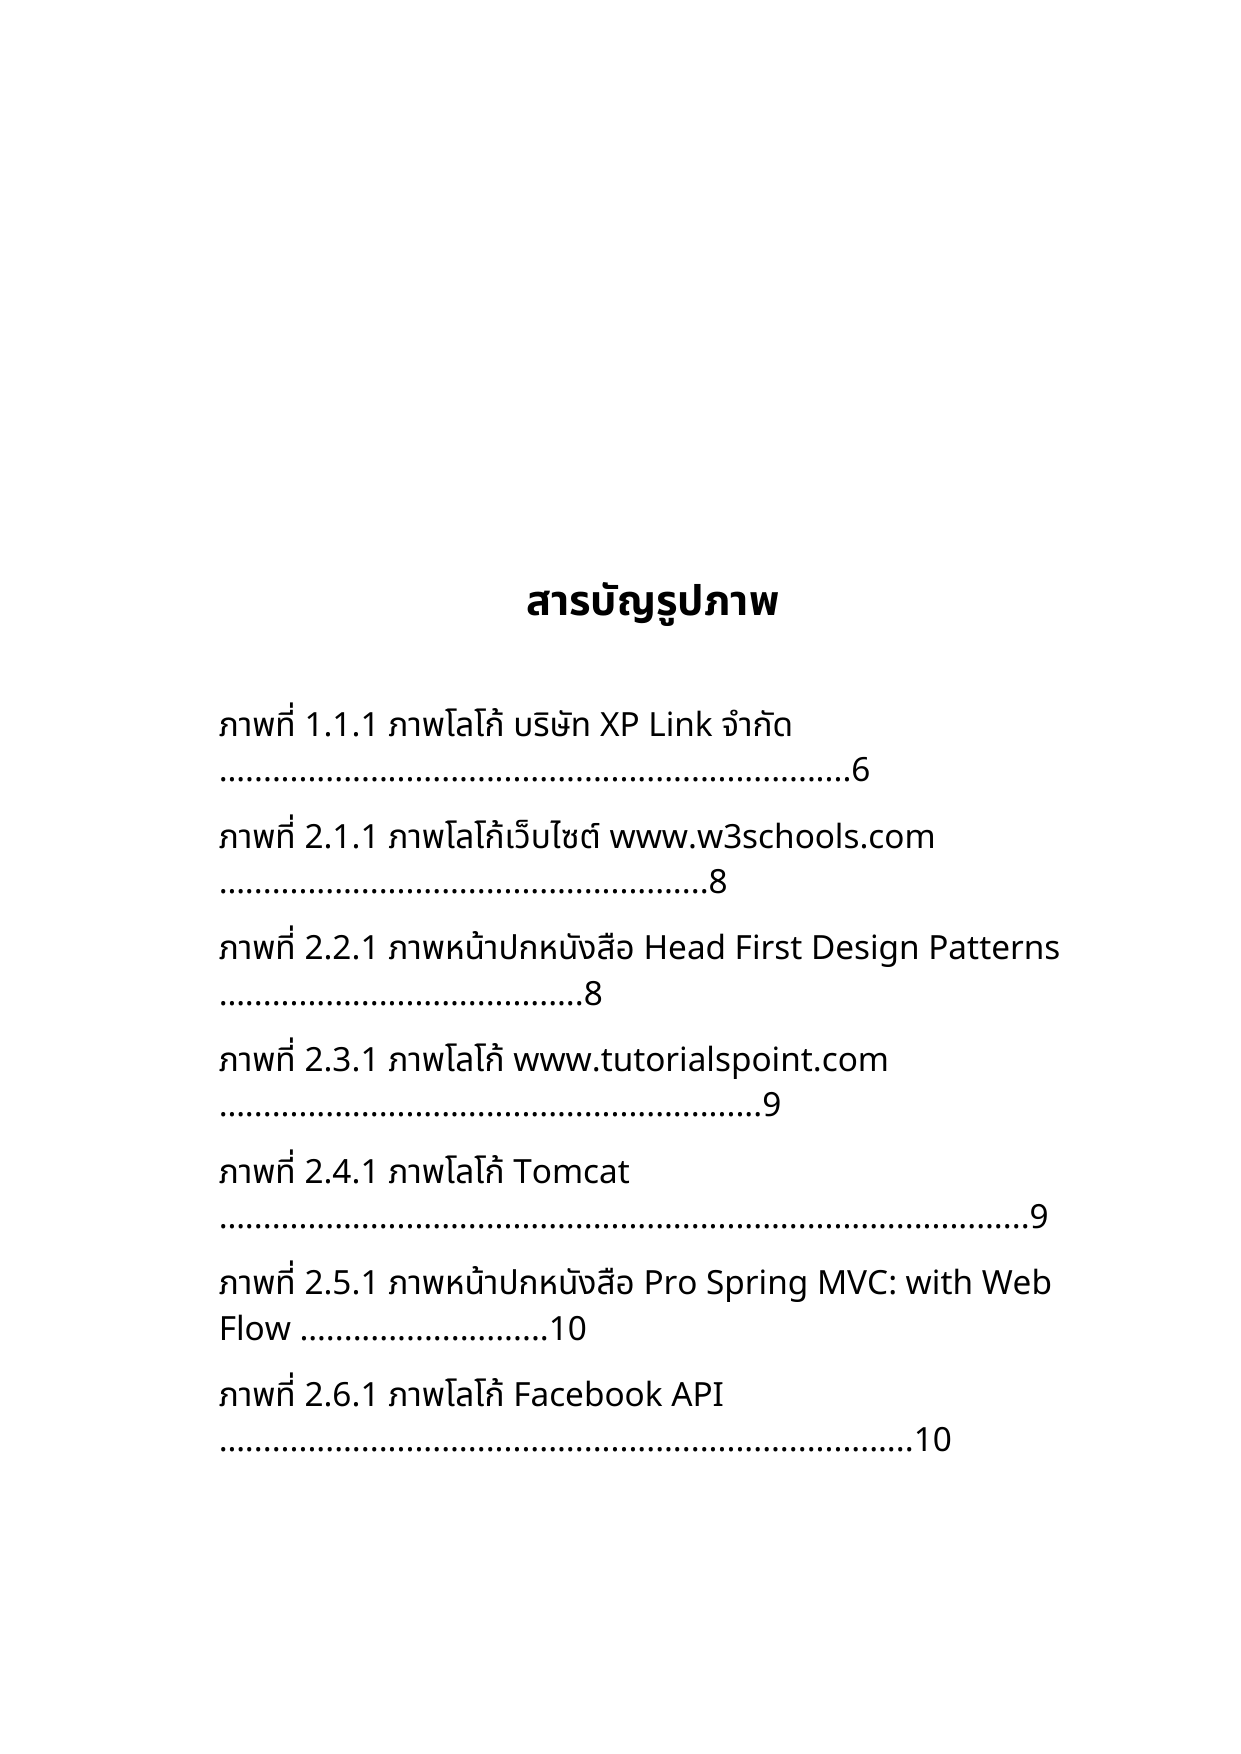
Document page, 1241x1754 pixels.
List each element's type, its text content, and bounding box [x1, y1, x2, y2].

text ภาพที่ 2.6.1 ภาพโลโก้ Facebook API …...........................................................................10 [218, 1371, 1086, 1462]
text ภาพที่ 2.1.1 ภาพโลโก้เว็บไซต์ www.w3schools.com …....................................................8 [218, 812, 1086, 903]
text ภาพที่ 2.2.1 ภาพหน้าปกหนังสือ Head First Design Patterns …......................................8 [218, 924, 1086, 1015]
text ภาพที่ 2.5.1 ภาพหน้าปกหนังสือ Pro Spring MVC: with Web Flow ….........................10 [218, 1259, 1086, 1350]
text สารบัญรูปภาพ [218, 571, 1086, 628]
text ภาพที่ 2.3.1 ภาพโลโก้ www.tutorialspoint.com …..........................................................9 [218, 1036, 1086, 1127]
text ภาพที่ 1.1.1 ภาพโลโก้ บริษัท XP Link จำกัด …....................................................................6 [218, 701, 1086, 792]
text ภาพที่ 2.4.1 ภาพโลโก้ Tomcat …........................................................................................9 [218, 1147, 1086, 1238]
